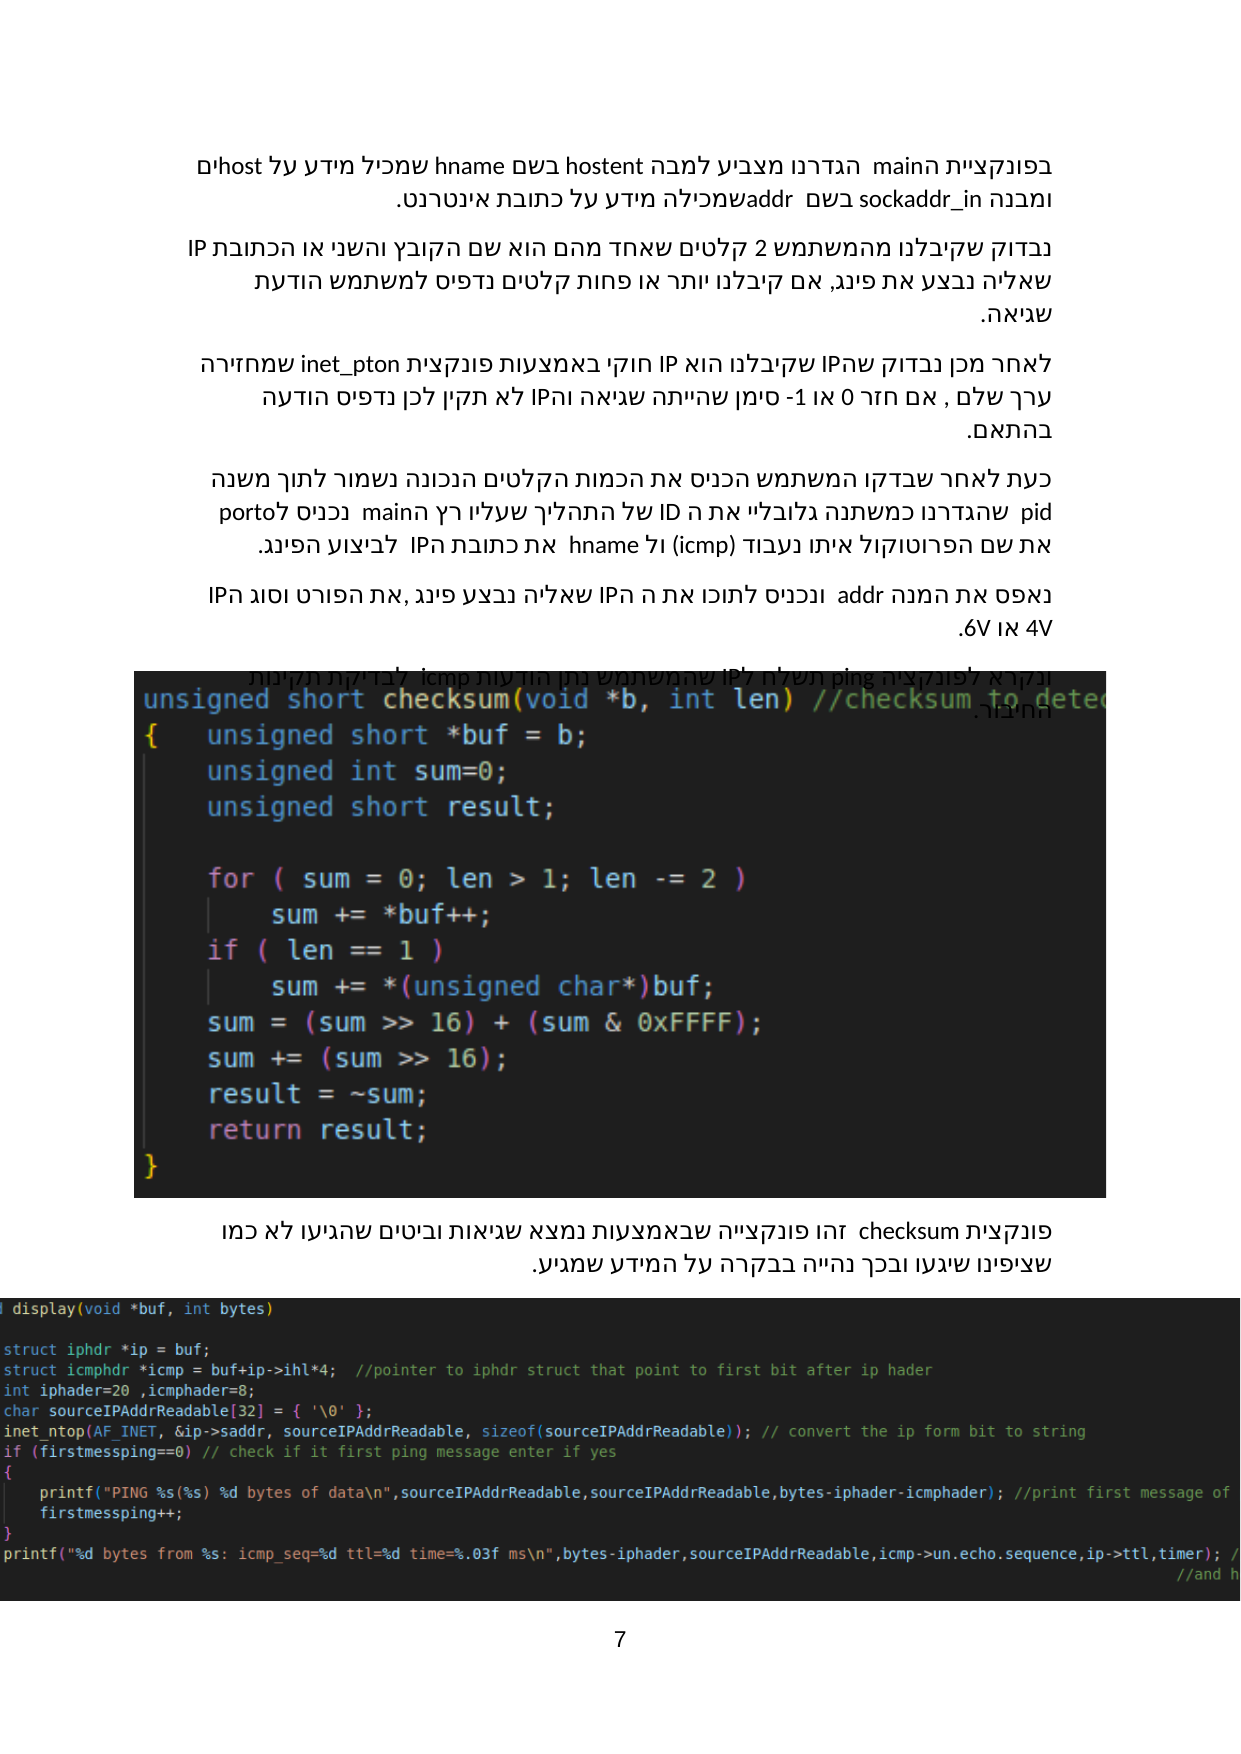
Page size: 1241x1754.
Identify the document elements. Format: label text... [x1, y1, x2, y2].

text לאחר מכן נבדוק שהIP שקיבלנו הוא IP חוקי באמצעות פונקצית inet_pton שמחזירה ערך שלם , אם חזר 0 או 1- סימן שהייתה שגיאה והIP לא תקין לכן נדפיס הודעה בהתאם. [187, 348, 1053, 444]
text נאפס את המנה addr ונכניס לתוכו את ה הIP שאליה נבצע פינג ,את הפורט וסוג הIP 4V או 6V. [187, 579, 1053, 642]
text כעת לאחר שבדקו המשתמש הכניס את הכמות הקלטים הנכונה נשמור לתוך משנה pid שהגדרנו כמשתנה גלובליי את ה ID של התהליך שעליו רץ הmain נכניס לporto את שם הפרוטוקול איתו נעבוד (icmp) ול hname את כתובת הIP לביצוע הפינג. [187, 463, 1053, 560]
text בפונקציית הmain הגדרנו מצביע למבה hostent בשם hname שמכיל מידע על hostים ומבנה sockaddr_in בשם addrשמכילה מידע על כתובת אינטרנט. [187, 150, 1053, 213]
text נבדוק שקיבלנו מהמשתמש 2 קלטים שאחד מהם הוא שם הקובץ והשני או הכתובת IP שאליה נבצע את פינג, אם קיבלנו יותר או פחות קלטים נדפיס למשתמש הודעת שגיאה. [187, 232, 1053, 329]
text פונקצית checksum זהו פונקצייה שבאמצעות נמצא שגיאות וביטים שהגיעו לא כמו שציפינו שיגעו ובכך נהייה בבקרה על המידע שמגיע. [187, 1215, 1053, 1279]
picture [134, 671, 1107, 1198]
picture [0, 1298, 1241, 1601]
text ונקרא לפונקציה ping תשלח לIP שהמשתמש נתן הודעות icmp לבדיקת תקינות החיבור. [187, 661, 1053, 725]
